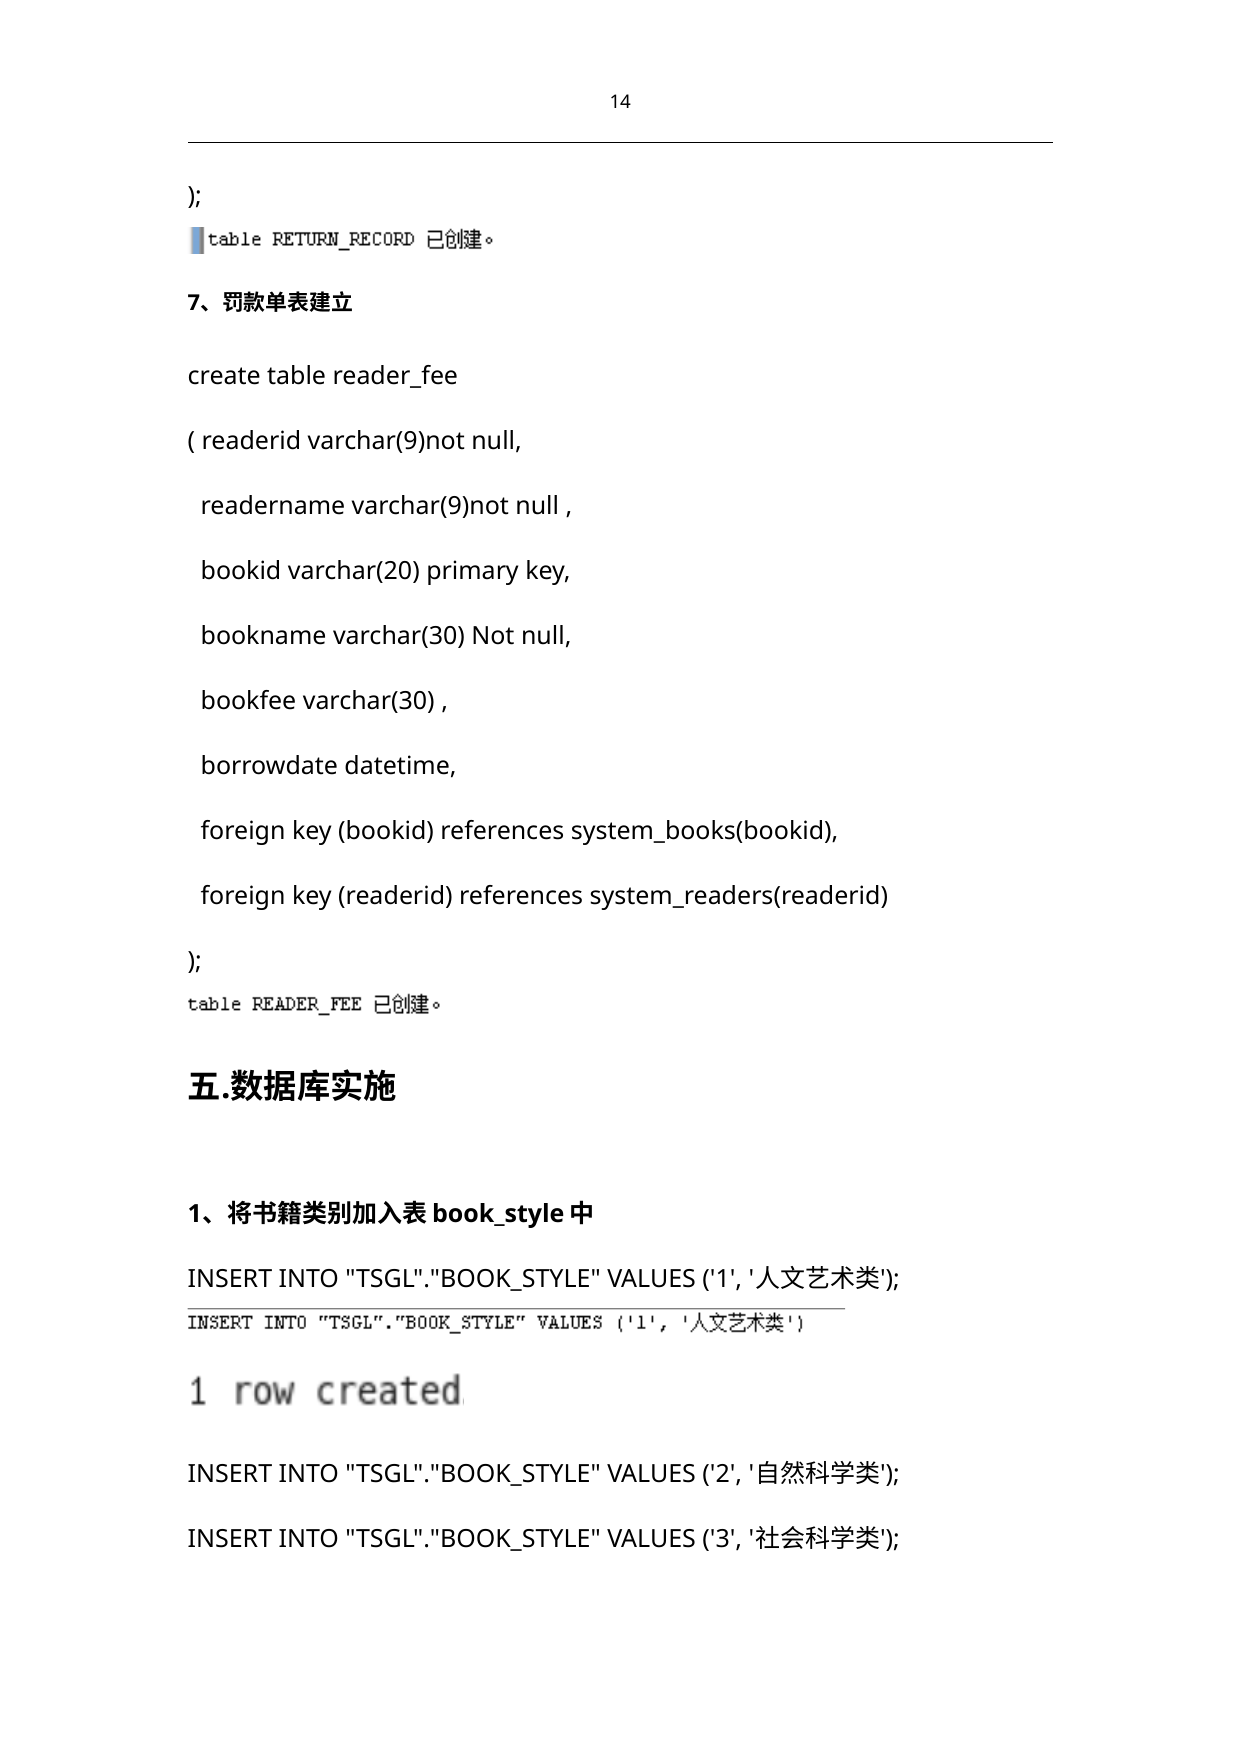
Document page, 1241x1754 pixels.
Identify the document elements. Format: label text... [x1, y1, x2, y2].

picture [187, 1308, 846, 1342]
text bookid varchar(20) primary key, [187, 537, 1053, 602]
text foreign key (bookid) references system_books(bookid), [187, 797, 1053, 862]
text bookname varchar(30) Not null, [187, 602, 1053, 667]
text ); [187, 927, 1053, 992]
text INSERT INTO "TSGL"."BOOK_STYLE" VALUES ('2', '自然科学类'); [187, 1439, 1053, 1504]
text foreign key (readerid) references system_readers(readerid) [187, 862, 1053, 927]
picture [187, 992, 525, 1022]
text ( readerid varchar(9)not null, [187, 407, 1053, 472]
text 1、将书籍类别加入表book_style中 [187, 1179, 1053, 1244]
text borrowdate datetime, [187, 732, 1053, 797]
text bookfee varchar(30) , [187, 667, 1053, 732]
text INSERT INTO "TSGL"."BOOK_STYLE" VALUES ('3', '社会科学类'); [187, 1504, 1053, 1569]
text create table reader_fee [187, 342, 1053, 407]
subtitle 五.数据库实施 [187, 1052, 1053, 1117]
text INSERT INTO "TSGL"."BOOK_STYLE" VALUES ('1', '人文艺术类'); [187, 1244, 1053, 1309]
text 7、罚款单表建立 [187, 284, 1053, 317]
text ); [187, 162, 1053, 227]
text readername varchar(9)not null , [187, 472, 1053, 537]
picture [187, 1373, 464, 1409]
picture [187, 227, 552, 254]
